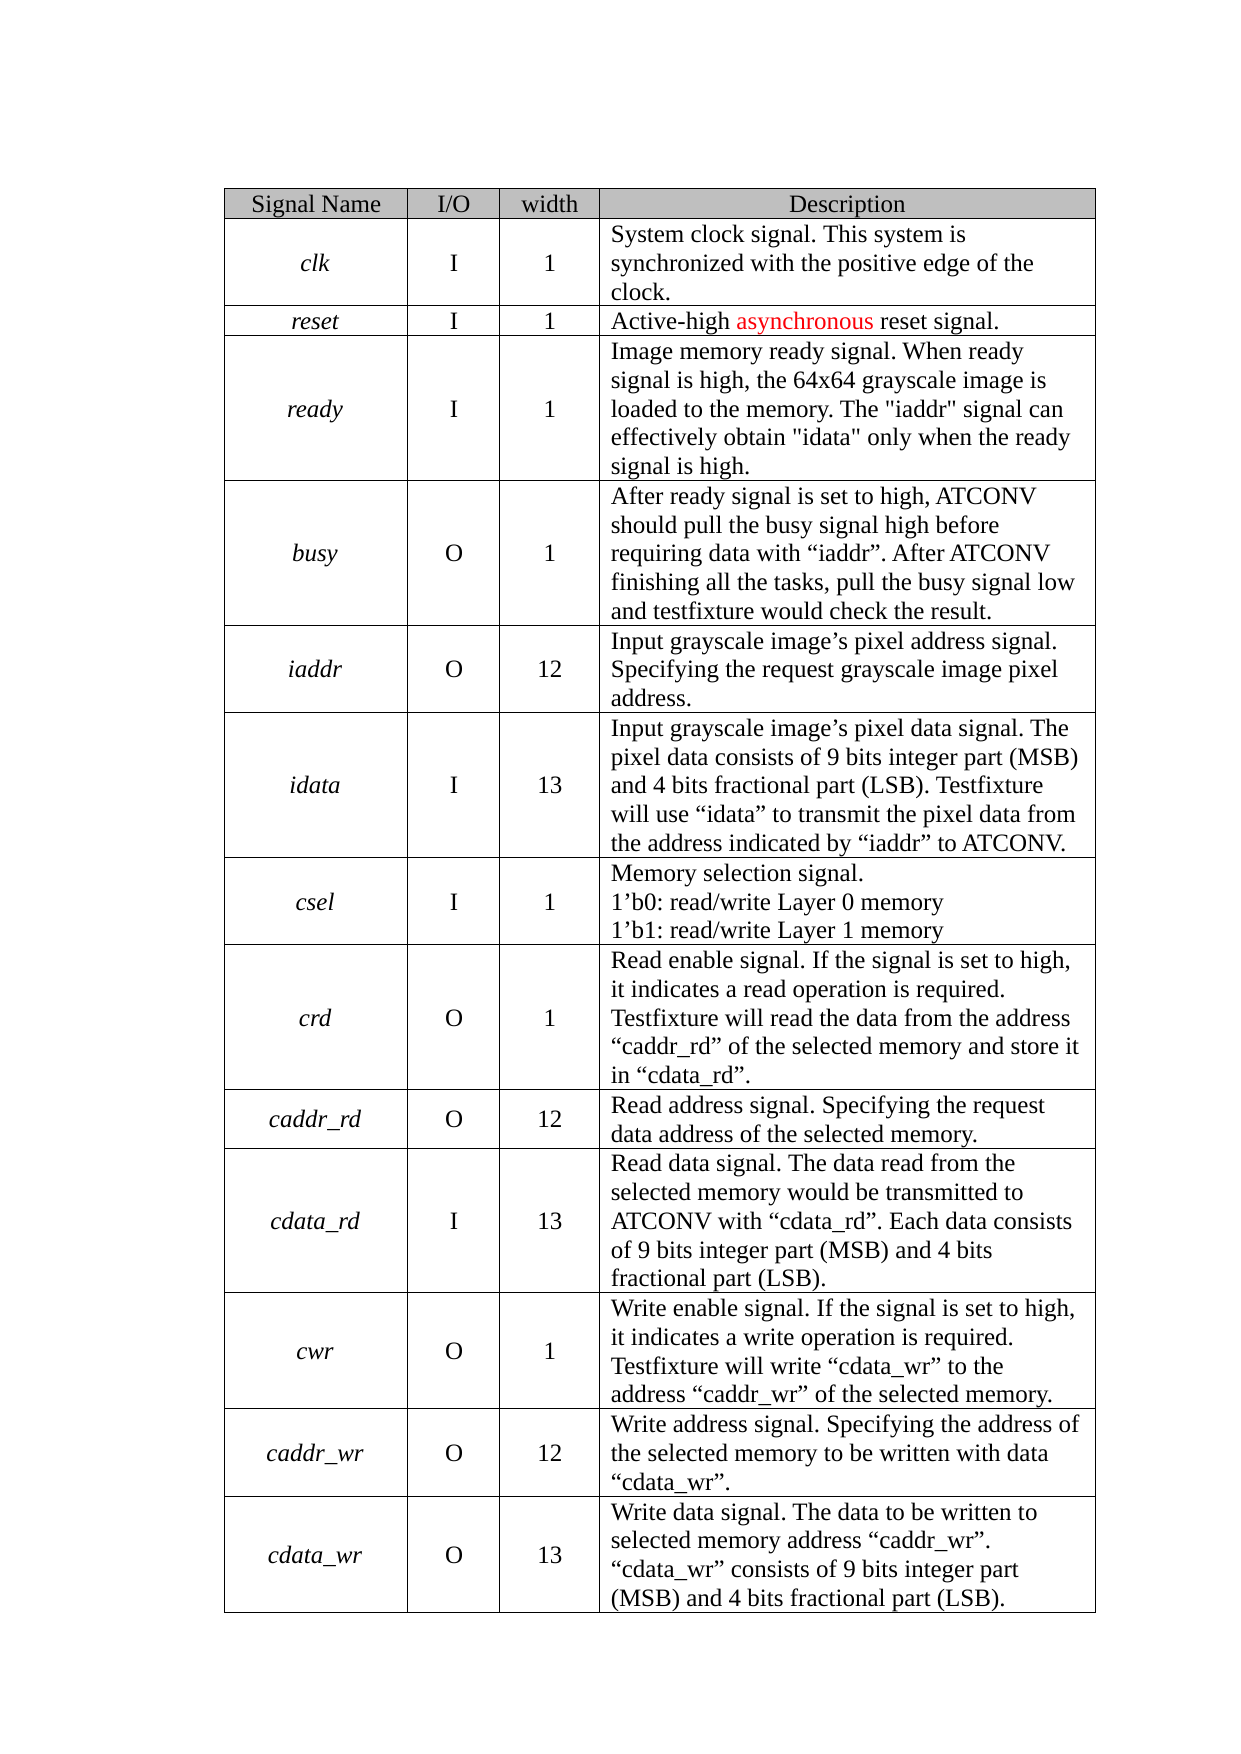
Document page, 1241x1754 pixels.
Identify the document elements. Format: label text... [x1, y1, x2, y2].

table_cell cwr [225, 1293, 407, 1408]
table_cell I [408, 336, 499, 480]
table_cell Input grayscale image’s pixel data signal. The pixel data consists of 9 bits integer part (MSB) and 4 bits fractional part (LSB). Testfixture will use “idata” to transmit the pixel data from the address indicated by “iaddr” to ATCONV. [600, 713, 1095, 857]
table_cell cdata_rd [225, 1149, 407, 1292]
table_cell I [408, 858, 499, 944]
table_cell 1 [500, 945, 599, 1089]
table_cell iaddr [225, 626, 407, 712]
table_cell I [408, 713, 499, 857]
table_cell O [408, 1409, 499, 1496]
table_header Description [600, 189, 1095, 218]
table_cell 12 [500, 1409, 599, 1496]
table_cell O [408, 626, 499, 712]
table_header Signal Name [225, 189, 407, 218]
table_cell Write address signal. Specifying the address of the selected memory to be written with data “cdata_wr”. [600, 1409, 1095, 1496]
table_header I/O [408, 189, 499, 218]
table_cell Memory selection signal. 1’b0: read/write Layer 0 memory 1’b1: read/write Layer 1 memory [600, 858, 1095, 944]
table_cell 13 [500, 1497, 599, 1612]
table_cell O [408, 1090, 499, 1147]
table_cell 13 [500, 1149, 599, 1292]
table_cell I [408, 219, 499, 305]
table_cell Write enable signal. If the signal is set to high, it indicates a write operation is required. Testfixture will write “cdata_wr” to the address “caddr_wr” of the selected memory. [600, 1293, 1095, 1408]
table_cell cdata_wr [225, 1497, 407, 1612]
table_cell ready [225, 336, 407, 480]
table_header width [500, 189, 599, 218]
table_cell O [408, 1293, 499, 1408]
table_cell Read address signal. Specifying the request data address of the selected memory. [600, 1090, 1095, 1147]
table_cell busy [225, 481, 407, 625]
table_cell 1 [500, 306, 599, 335]
table_cell O [408, 1497, 499, 1612]
table_cell idata [225, 713, 407, 857]
table_cell caddr_wr [225, 1409, 407, 1496]
table_cell Image memory ready signal. When ready signal is high, the 64x64 grayscale image is loaded to the memory. The "iaddr" signal can effectively obtain "idata" only when the ready signal is high. [600, 336, 1095, 480]
table_cell 1 [500, 336, 599, 480]
table_cell Read data signal. The data read from the selected memory would be transmitted to ATCONV with “cdata_rd”. Each data consists of 9 bits integer part (MSB) and 4 bits fractional part (LSB). [600, 1149, 1095, 1292]
table_cell csel [225, 858, 407, 944]
table_cell clk [225, 219, 407, 305]
table_cell Read enable signal. If the signal is set to high, it indicates a read operation is required. Testfixture will read the data from the address “caddr_rd” of the selected memory and store it in “cdata_rd”. [600, 945, 1095, 1089]
table_cell caddr_rd [225, 1090, 407, 1147]
table_cell I [408, 306, 499, 335]
table_cell 13 [500, 713, 599, 857]
table_cell Active-high asynchronous reset signal. [600, 306, 1095, 335]
table_cell reset [225, 306, 407, 335]
table_cell I [408, 1149, 499, 1292]
table_cell After ready signal is set to high, ATCONV should pull the busy signal high before requiring data with “iaddr”. After ATCONV finishing all the tasks, pull the busy signal low and testfixture would check the result. [600, 481, 1095, 625]
table_cell 12 [500, 1090, 599, 1147]
table_cell crd [225, 945, 407, 1089]
table_cell System clock signal. This system is synchronized with the positive edge of the clock. [600, 219, 1095, 305]
table_cell 12 [500, 626, 599, 712]
table_cell Write data signal. The data to be written to selected memory address “caddr_wr”. “cdata_wr” consists of 9 bits integer part (MSB) and 4 bits fractional part (LSB). [600, 1497, 1095, 1612]
table_cell 1 [500, 858, 599, 944]
table_cell 1 [500, 1293, 599, 1408]
table_cell O [408, 945, 499, 1089]
table_cell Input grayscale image’s pixel address signal. Specifying the request grayscale image pixel address. [600, 626, 1095, 712]
table_cell 1 [500, 481, 599, 625]
table_cell 1 [500, 219, 599, 305]
table_cell O [408, 481, 499, 625]
